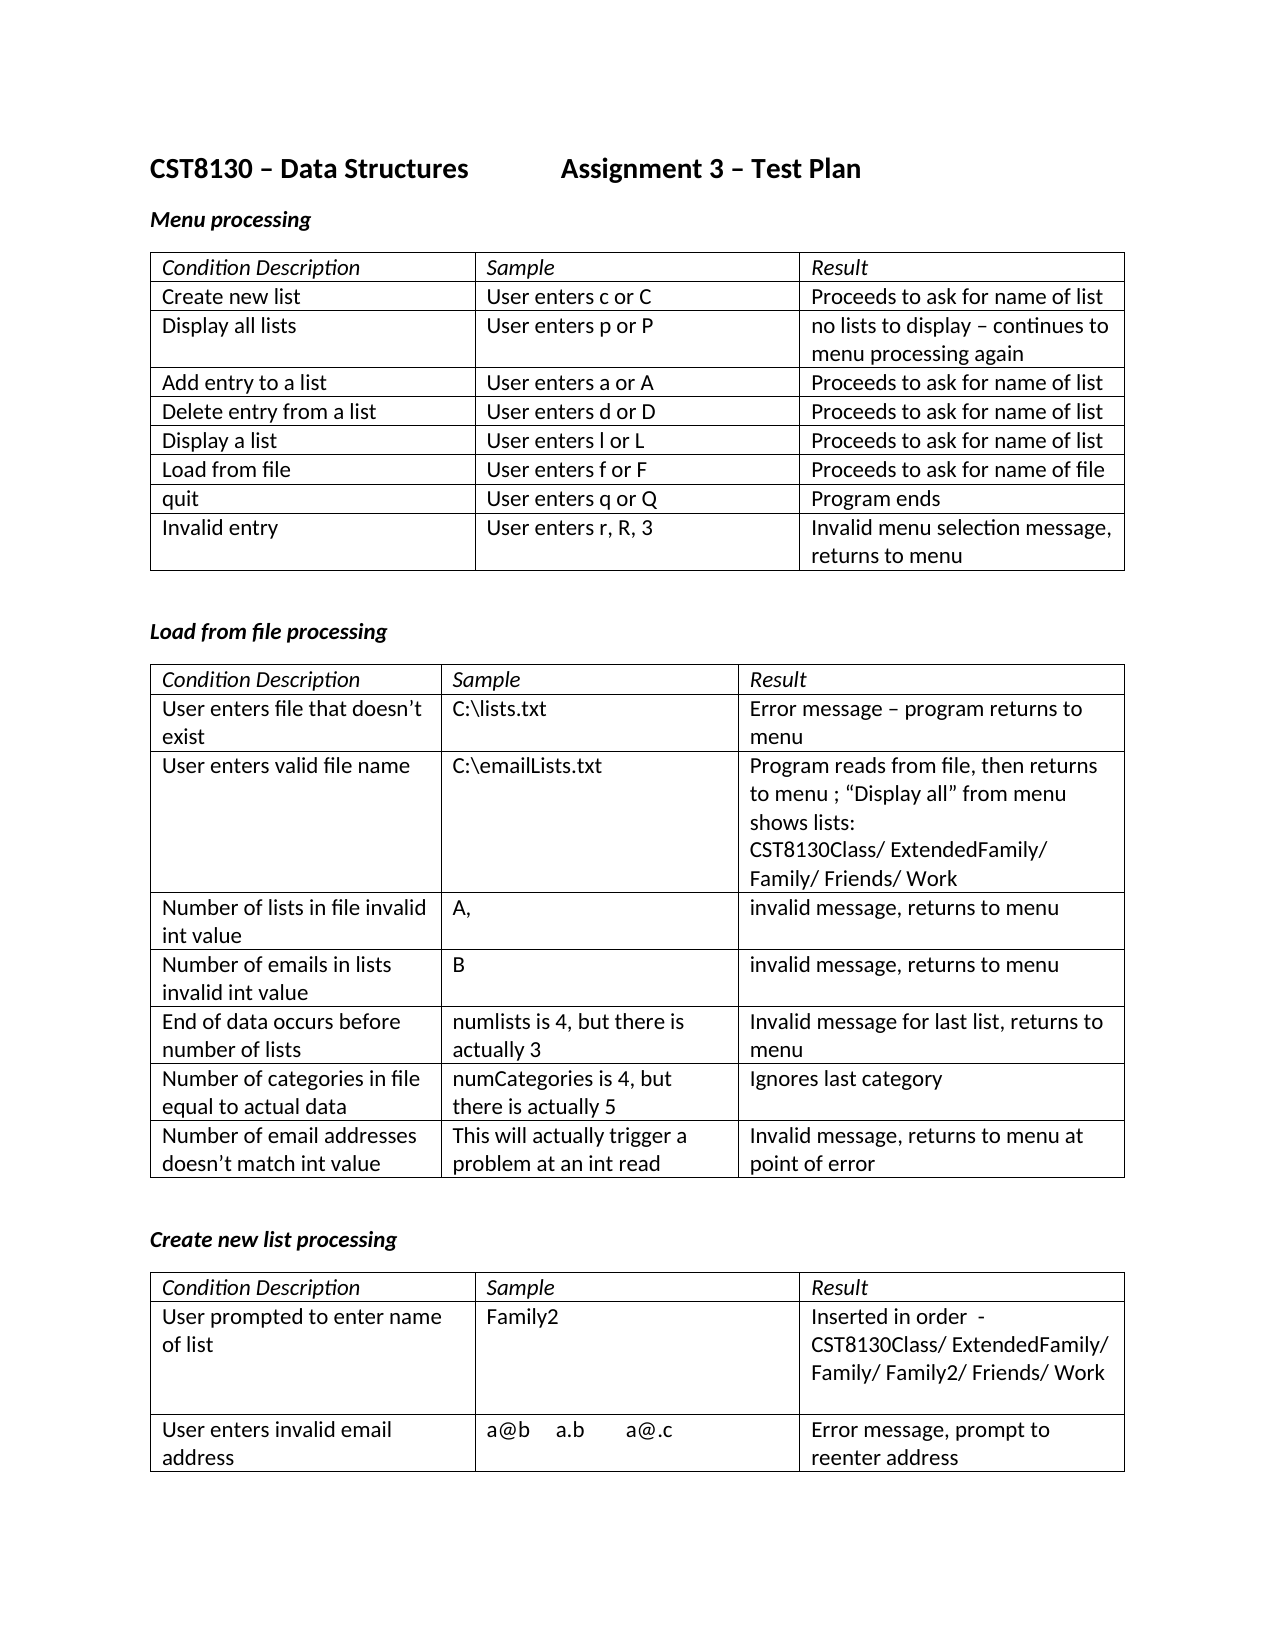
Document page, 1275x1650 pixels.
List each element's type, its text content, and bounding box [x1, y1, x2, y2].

table_header Sample [442, 665, 738, 693]
table_cell quit [151, 485, 475, 512]
table_header Condition Description [151, 665, 441, 693]
table_cell Number of categories in file equal to actual data [151, 1064, 441, 1120]
table_cell no lists to display – continues to menu processing again [800, 311, 1124, 367]
table_cell User enters q or Q [476, 485, 799, 512]
table_cell Proceeds to ask for name of list [800, 282, 1124, 310]
table_cell Proceeds to ask for name of file [800, 455, 1124, 483]
table_cell C:\emailLists.txt [442, 752, 738, 892]
table_cell Program reads from file, then returns to menu ; “Display all” from menu shows lists: CST8130Class/ ExtendedFamily/ Family/ Friends/ Work [739, 752, 1124, 892]
table_cell numlists is 4, but there is actually 3 [442, 1007, 738, 1063]
table_cell Proceeds to ask for name of list [800, 426, 1124, 454]
text Load from file processing [150, 617, 1125, 646]
table_cell Number of email addresses doesn’t match int value [151, 1121, 441, 1177]
table_cell Ignores last category [739, 1064, 1124, 1120]
table_cell invalid message, returns to menu [739, 893, 1124, 949]
table_cell numCategories is 4, but there is actually 5 [442, 1064, 738, 1120]
table_cell This will actually trigger a problem at an int read [442, 1121, 738, 1177]
table_header Condition Description [151, 1273, 475, 1301]
table_cell Number of emails in lists invalid int value [151, 950, 441, 1006]
table_cell User enters valid file name [151, 752, 441, 892]
table_cell User prompted to enter name of list [151, 1302, 475, 1414]
table_cell Proceeds to ask for name of list [800, 397, 1124, 425]
table_cell User enters file that doesn’t exist [151, 695, 441, 751]
table_cell User enters r, R, 3 [476, 514, 799, 569]
table_cell Error message, prompt to reenter address [800, 1415, 1124, 1471]
table_cell Invalid entry [151, 514, 475, 569]
table_cell Error message – program returns to menu [739, 695, 1124, 751]
table_cell Invalid message, returns to menu at point of error [739, 1121, 1124, 1177]
table_cell End of data occurs before number of lists [151, 1007, 441, 1063]
table_cell User enters d or D [476, 397, 799, 425]
table_cell B [442, 950, 738, 1006]
table_cell Display a list [151, 426, 475, 454]
table_header Sample [476, 253, 799, 281]
text CST8130 – Data Structures Assignment 3 – Test Plan [150, 150, 1125, 186]
table_cell Family2 [476, 1302, 799, 1414]
table_cell a@b a.b a@.c [476, 1415, 799, 1471]
table_header Result [800, 253, 1124, 281]
table_cell A, [442, 893, 738, 949]
table_cell Delete entry from a list [151, 397, 475, 425]
table_cell Program ends [800, 485, 1124, 512]
table_cell User enters f or F [476, 455, 799, 483]
table_cell Add entry to a list [151, 368, 475, 396]
table_cell User enters l or L [476, 426, 799, 454]
table_cell Invalid message for last list, returns to menu [739, 1007, 1124, 1063]
text Menu processing [150, 205, 1125, 233]
table_cell User enters invalid email address [151, 1415, 475, 1471]
table_cell User enters a or A [476, 368, 799, 396]
table_cell Number of lists in file invalid int value [151, 893, 441, 949]
table_header Condition Description [151, 253, 475, 281]
table_header Result [739, 665, 1124, 693]
table_cell User enters c or C [476, 282, 799, 310]
table_header Sample [476, 1273, 799, 1301]
table_cell C:\lists.txt [442, 695, 738, 751]
table_cell Load from file [151, 455, 475, 483]
table_cell Inserted in order - CST8130Class/ ExtendedFamily/ Family/ Family2/ Friends/ Work [800, 1302, 1124, 1414]
table_cell Invalid menu selection message, returns to menu [800, 514, 1124, 569]
table_header Result [800, 1273, 1124, 1301]
table_cell Create new list [151, 282, 475, 310]
table_cell Proceeds to ask for name of list [800, 368, 1124, 396]
text Create new list processing [150, 1225, 1125, 1253]
table_cell Display all lists [151, 311, 475, 367]
table_cell invalid message, returns to menu [739, 950, 1124, 1006]
table_cell User enters p or P [476, 311, 799, 367]
